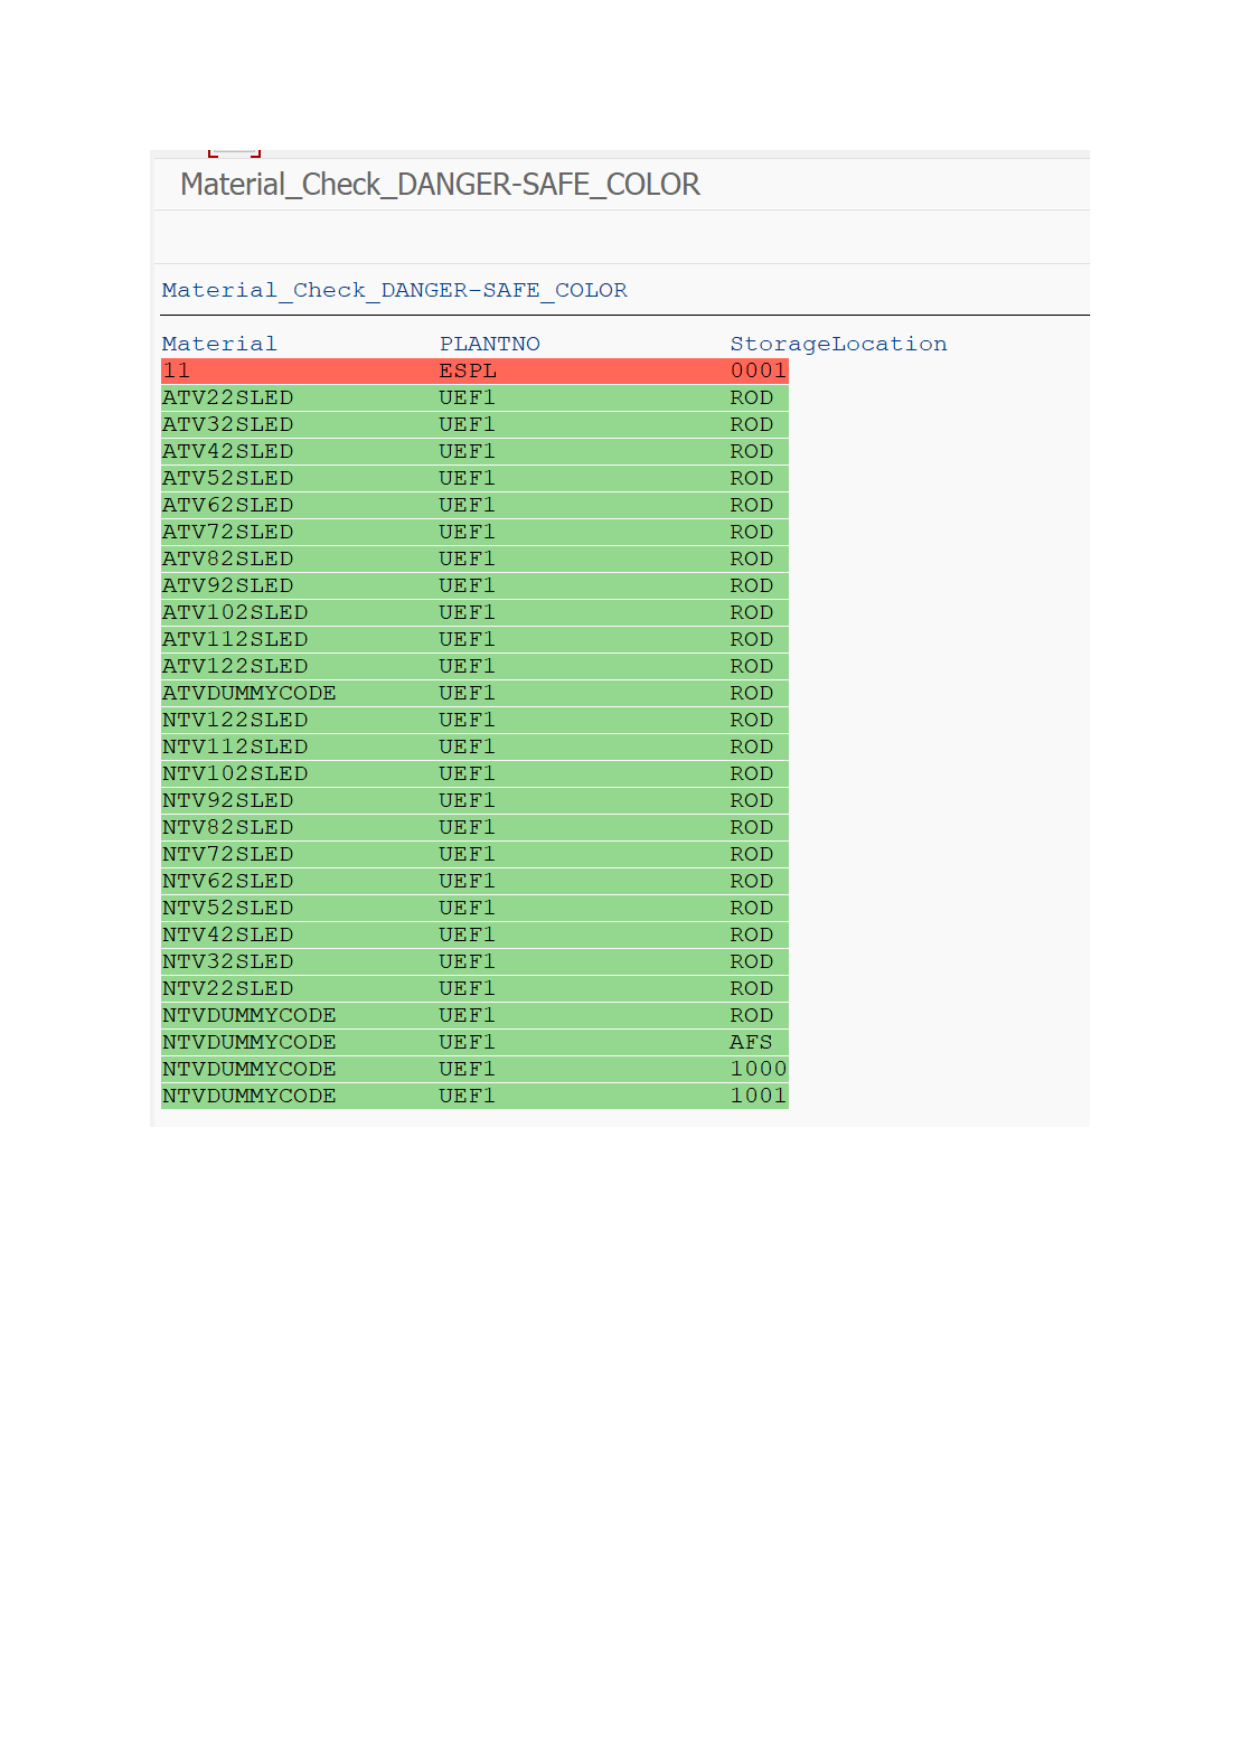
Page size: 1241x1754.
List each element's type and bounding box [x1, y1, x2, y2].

picture [150, 150, 1091, 1127]
